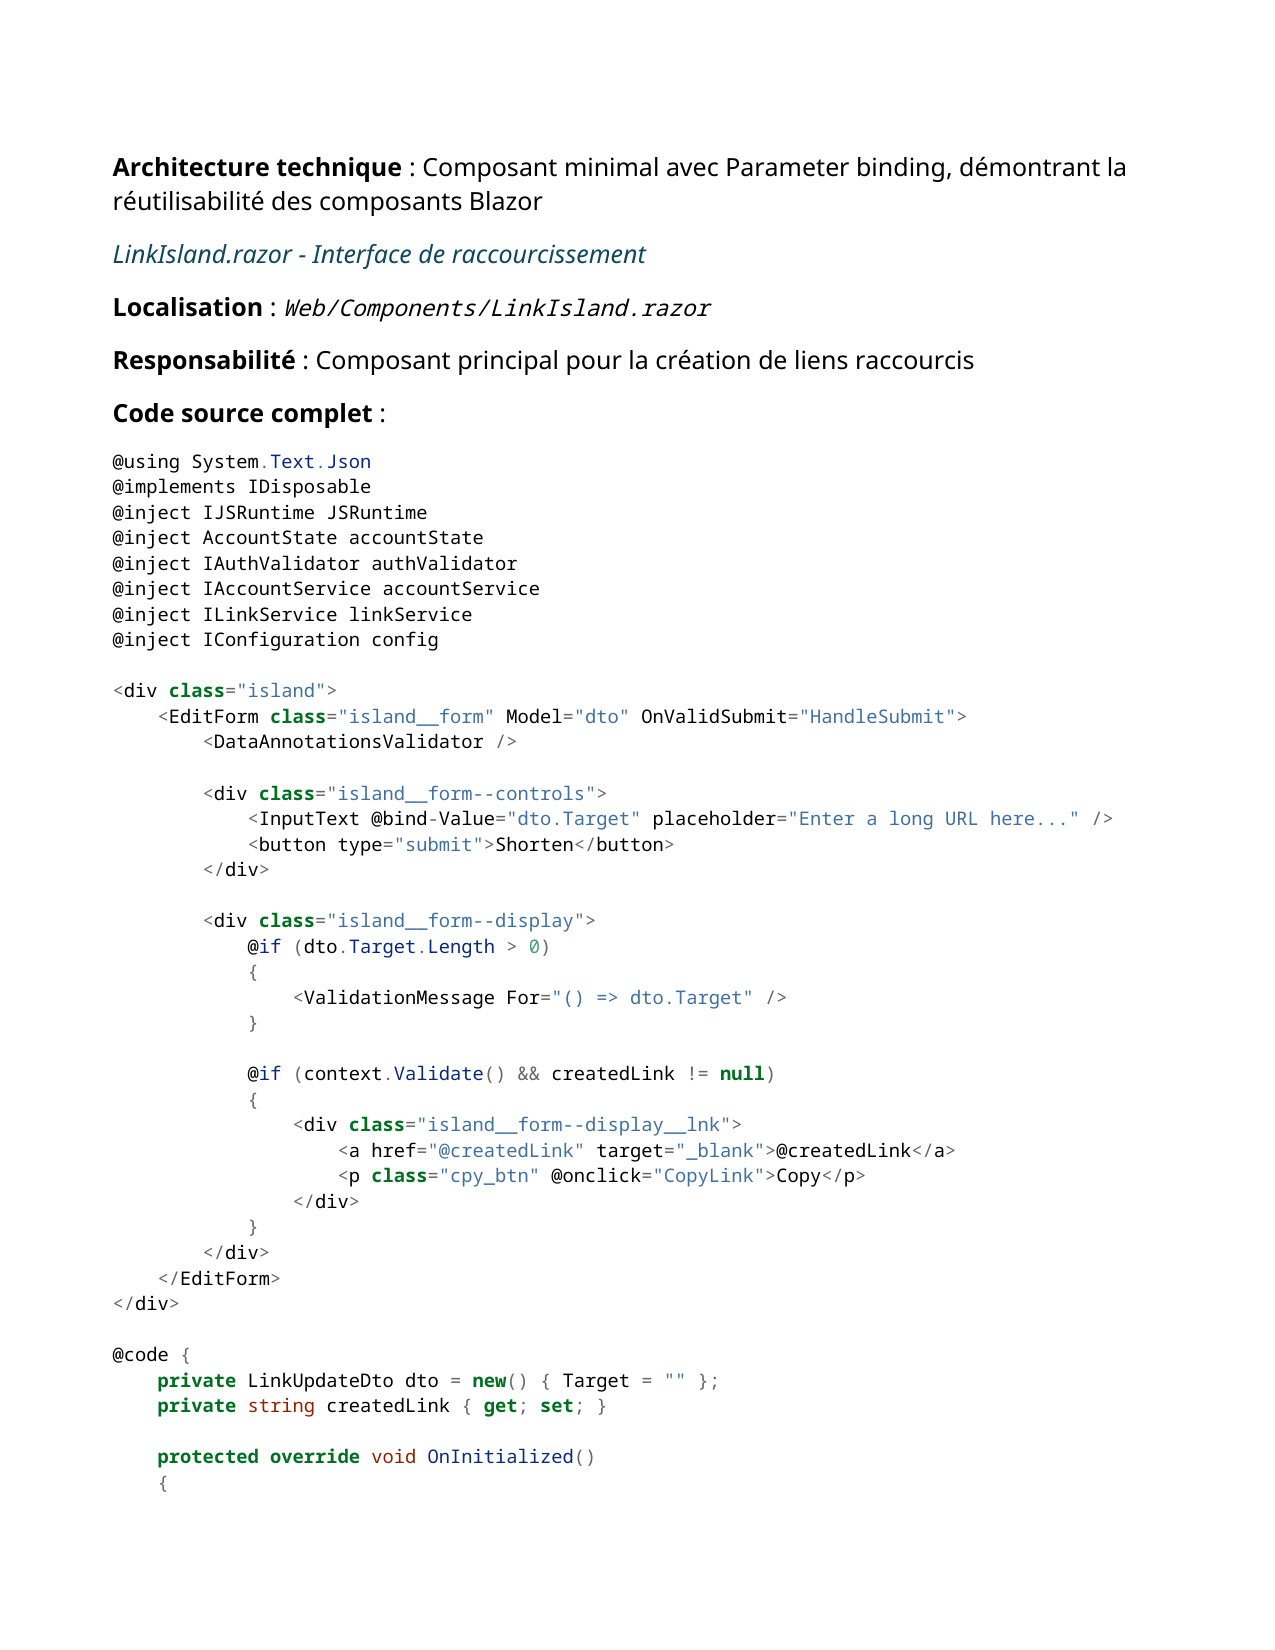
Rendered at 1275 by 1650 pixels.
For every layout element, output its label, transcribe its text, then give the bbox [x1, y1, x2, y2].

text Code source complet : [112, 395, 1162, 429]
text Localisation : Web/Components/LinkIsland.razor [112, 290, 1162, 324]
text LinkIsland.razor - Interface de raccourcissement [112, 237, 1162, 271]
text Architecture technique : Composant minimal avec Parameter binding, démontrant la réutilisabilité des composants Blazor [112, 150, 1162, 218]
text Responsabilité : Composant principal pour la création de liens raccourcis [112, 342, 1162, 377]
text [112, 448, 1162, 1494]
